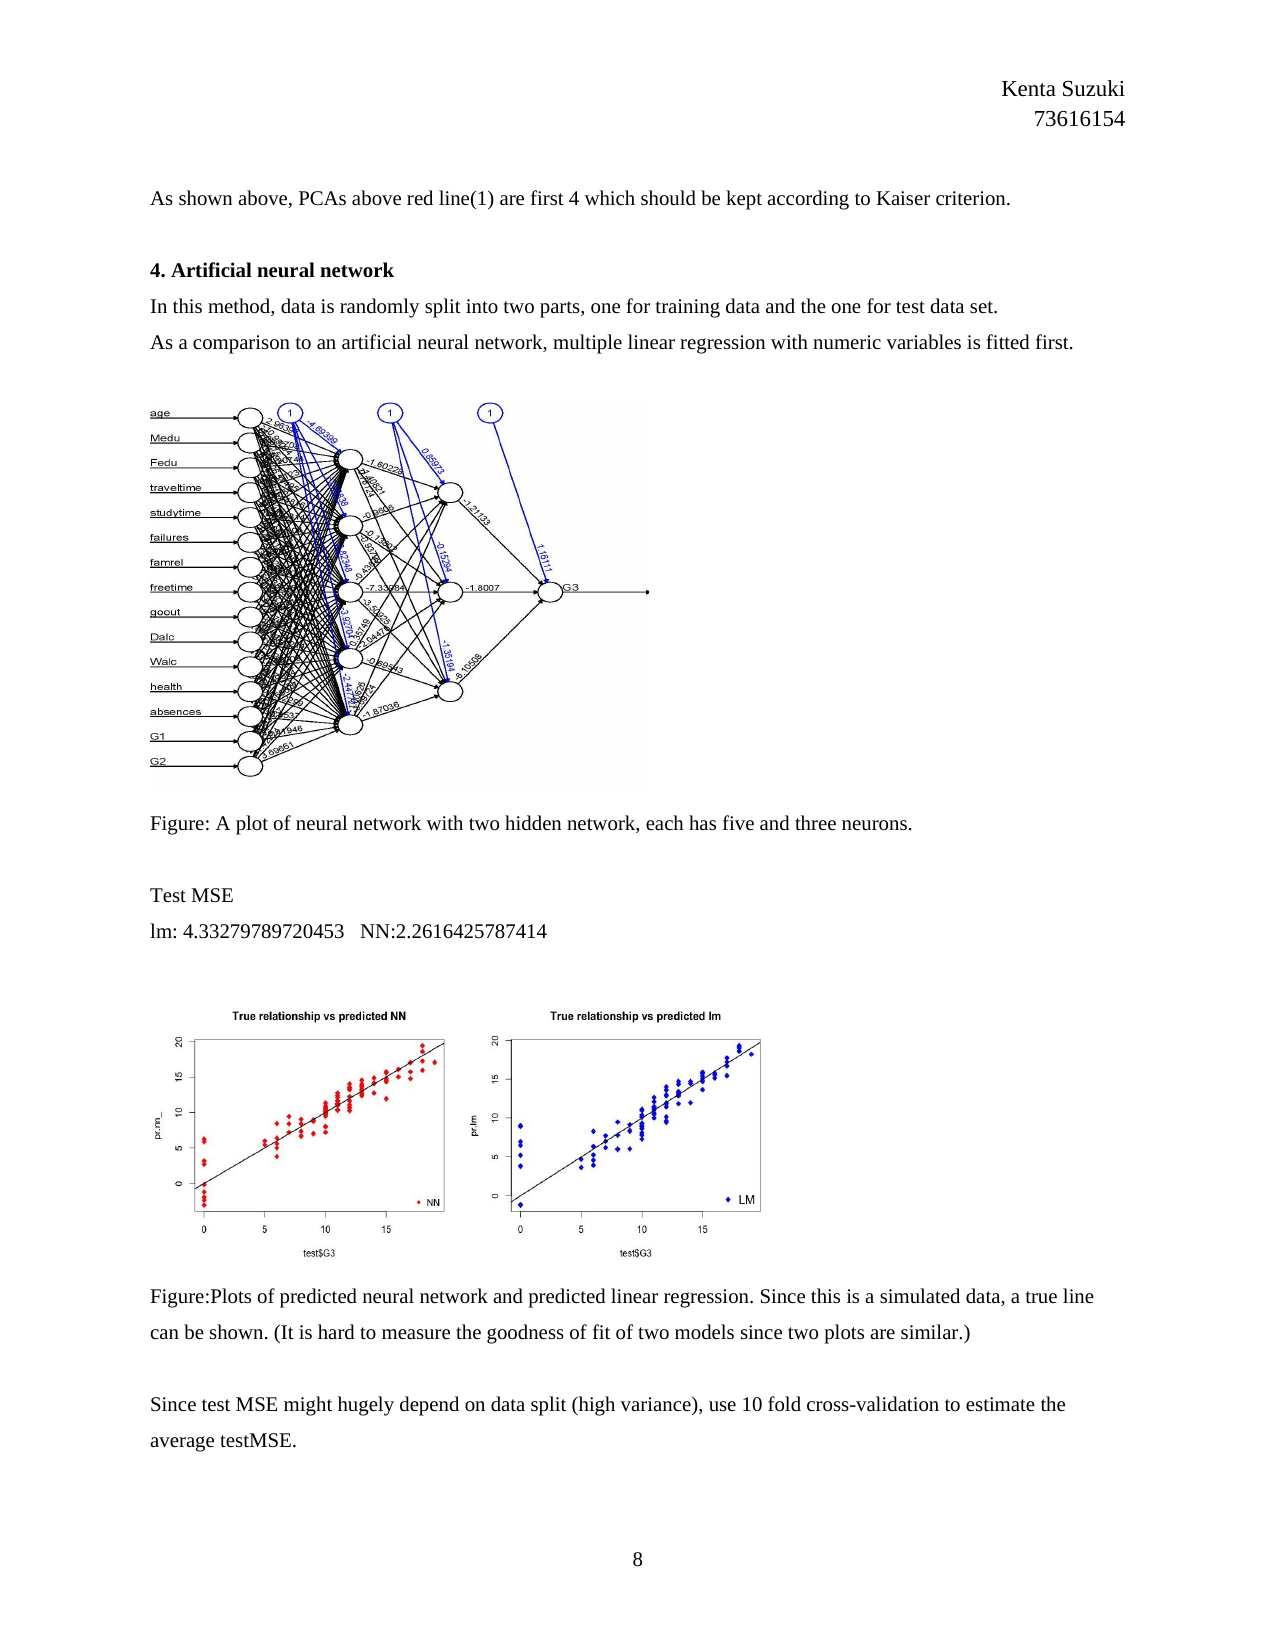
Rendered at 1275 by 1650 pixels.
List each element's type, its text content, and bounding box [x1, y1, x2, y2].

text As shown above, PCAs above red line(1) are first 4 which should be kept according to Kaiser criterion. [150, 186, 1125, 210]
text lm: 4.33279789720453 NN:2.2616425787414 [150, 919, 1125, 943]
picture [150, 991, 783, 1271]
text Figure:Plots of predicted neural network and predicted linear regression. Since this is a simulated data, a true line can be shown. (It is hard to measure the goodness of fit of two models since two plots are similar.) [150, 1284, 1125, 1344]
text As a comparison to an artificial neural network, multiple linear regression with numeric variables is fitted first. [150, 330, 1125, 354]
text Figure: A plot of neural network with two hidden network, each has five and three neurons. [150, 811, 1125, 835]
text 4. Artificial neural network [150, 258, 1125, 282]
text In this method, data is randomly split into two parts, one for training data and the one for test data set. [150, 294, 1125, 318]
text Since test MSE might hugely depend on data split (high variance), use 10 fold cross-validation to estimate the average testMSE. [150, 1392, 1125, 1452]
text Test MSE [150, 883, 1125, 907]
picture [150, 402, 650, 791]
